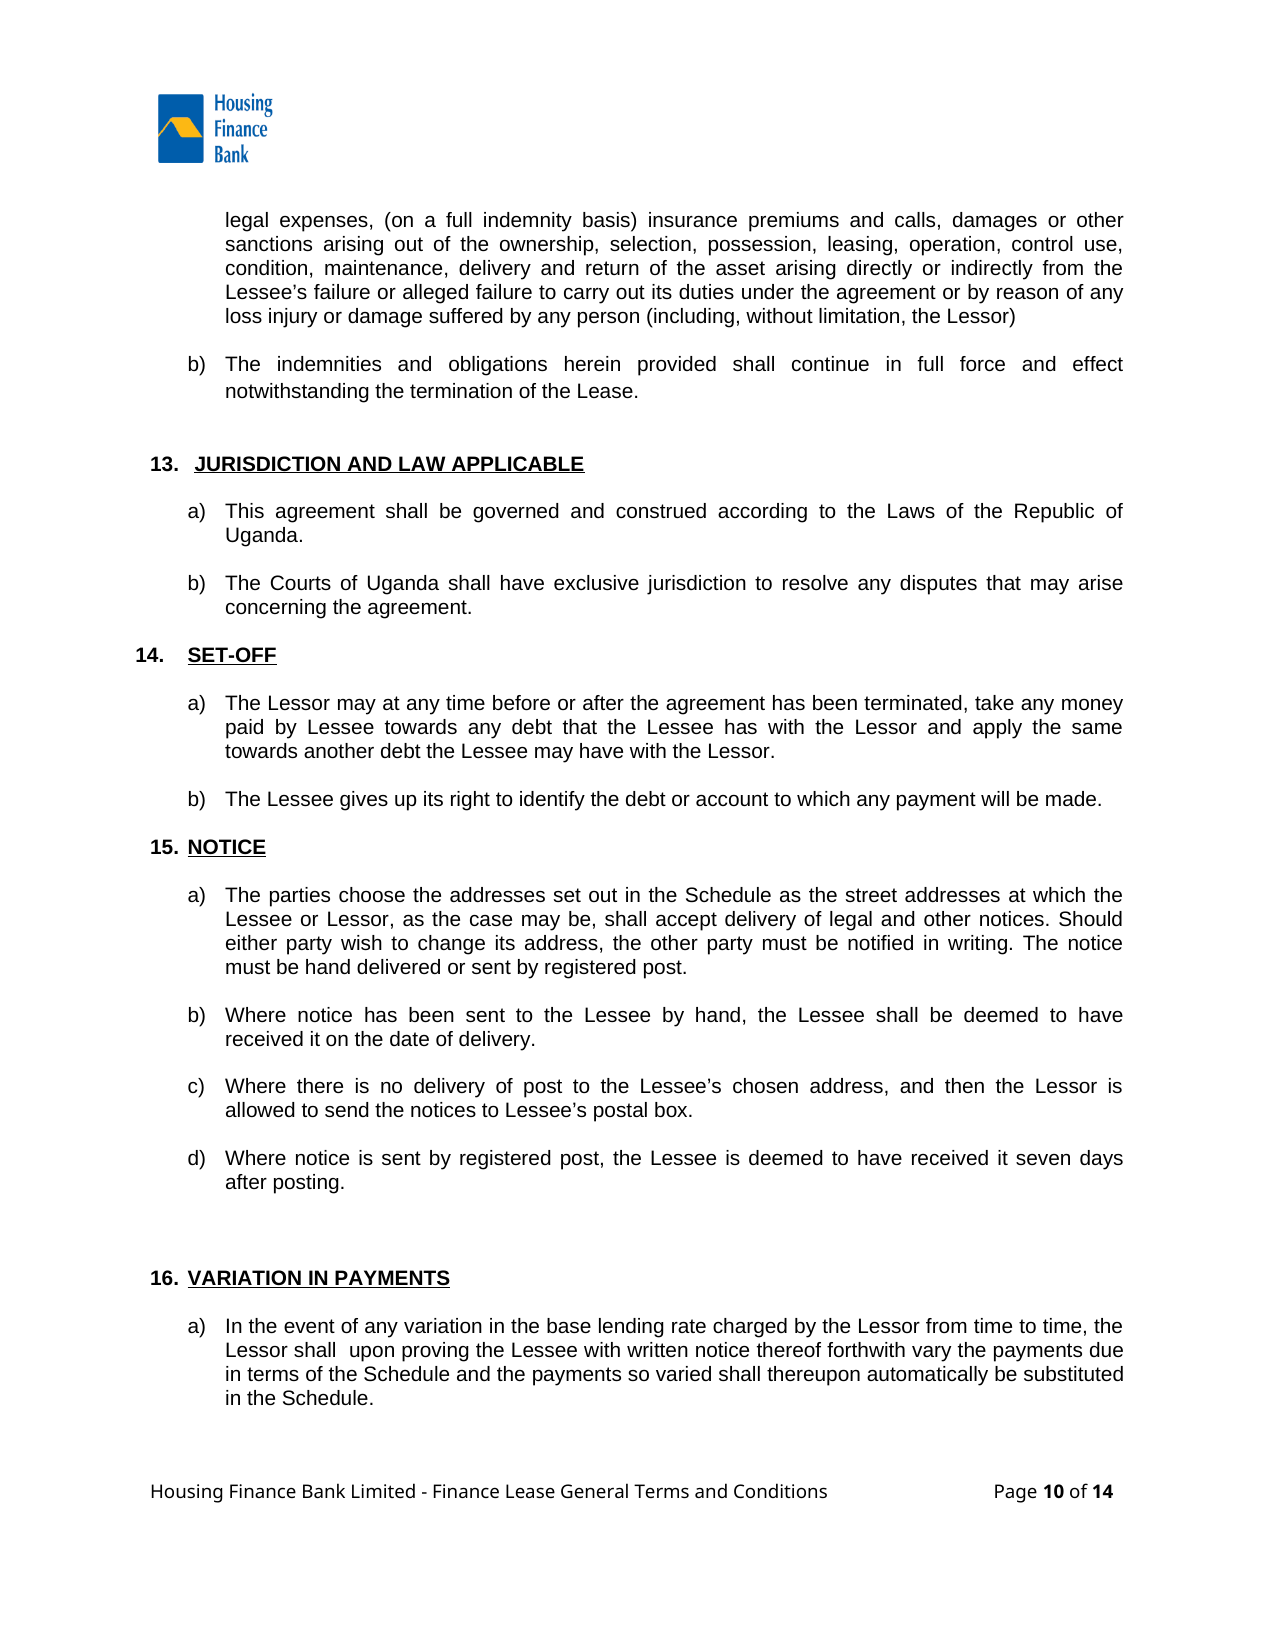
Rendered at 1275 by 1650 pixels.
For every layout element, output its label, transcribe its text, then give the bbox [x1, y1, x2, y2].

list The indemnities and obligations herein provided shall continue in full force and effect notwithstanding the termination of the Lease. [187, 352, 1125, 403]
list This agreement shall be governed and construed according to the Laws of the Republic of Uganda. [187, 499, 1125, 547]
list The Courts of Uganda shall have exclusive jurisdiction to resolve any disputes that may arise concerning the agreement. [187, 571, 1125, 619]
list Where notice is sent by registered post, the Lessee is deemed to have received it seven days after posting. [187, 1146, 1125, 1194]
list The Lessee gives up its right to identify the debt or account to which any payment will be made. [187, 787, 1125, 811]
list The Lessor may at any time before or after the agreement has been terminated, take any money paid by Lessee towards any debt that the Lessee has with the Lessor and apply the same towards another debt the Lessee may have with the Lessor. [187, 691, 1125, 763]
list Where there is no delivery of post to the Lessee’s chosen address, and then the Lessor is allowed to send the notices to Lessee’s postal box. [187, 1074, 1125, 1122]
list SET-OFF [135, 643, 1125, 667]
list The parties choose the addresses set out in the Schedule as the street addresses at which the Lessee or Lessor, as the case may be, shall accept delivery of legal and other notices. Should either party wish to change its address, the other party must be notified in writing. The notice must be hand delivered or sent by registered post. [187, 883, 1125, 978]
list VARIATION IN PAYMENTS [150, 1266, 1125, 1290]
list JURISDICTION AND LAW APPLICABLE [150, 451, 1125, 475]
list Where notice has been sent to the Lessee by hand, the Lessee shall be deemed to have received it on the date of delivery. [187, 1002, 1125, 1050]
picture [150, 75, 281, 184]
list NOTICE [150, 835, 1125, 859]
list In the event of any variation in the base lending rate charged by the Lessor from time to time, the Lessor shall upon proving the Lessee with written notice thereof forthwith vary the payments due in terms of the Schedule and the payments so varied shall thereupon automatically be substituted in the Schedule. [187, 1314, 1125, 1410]
